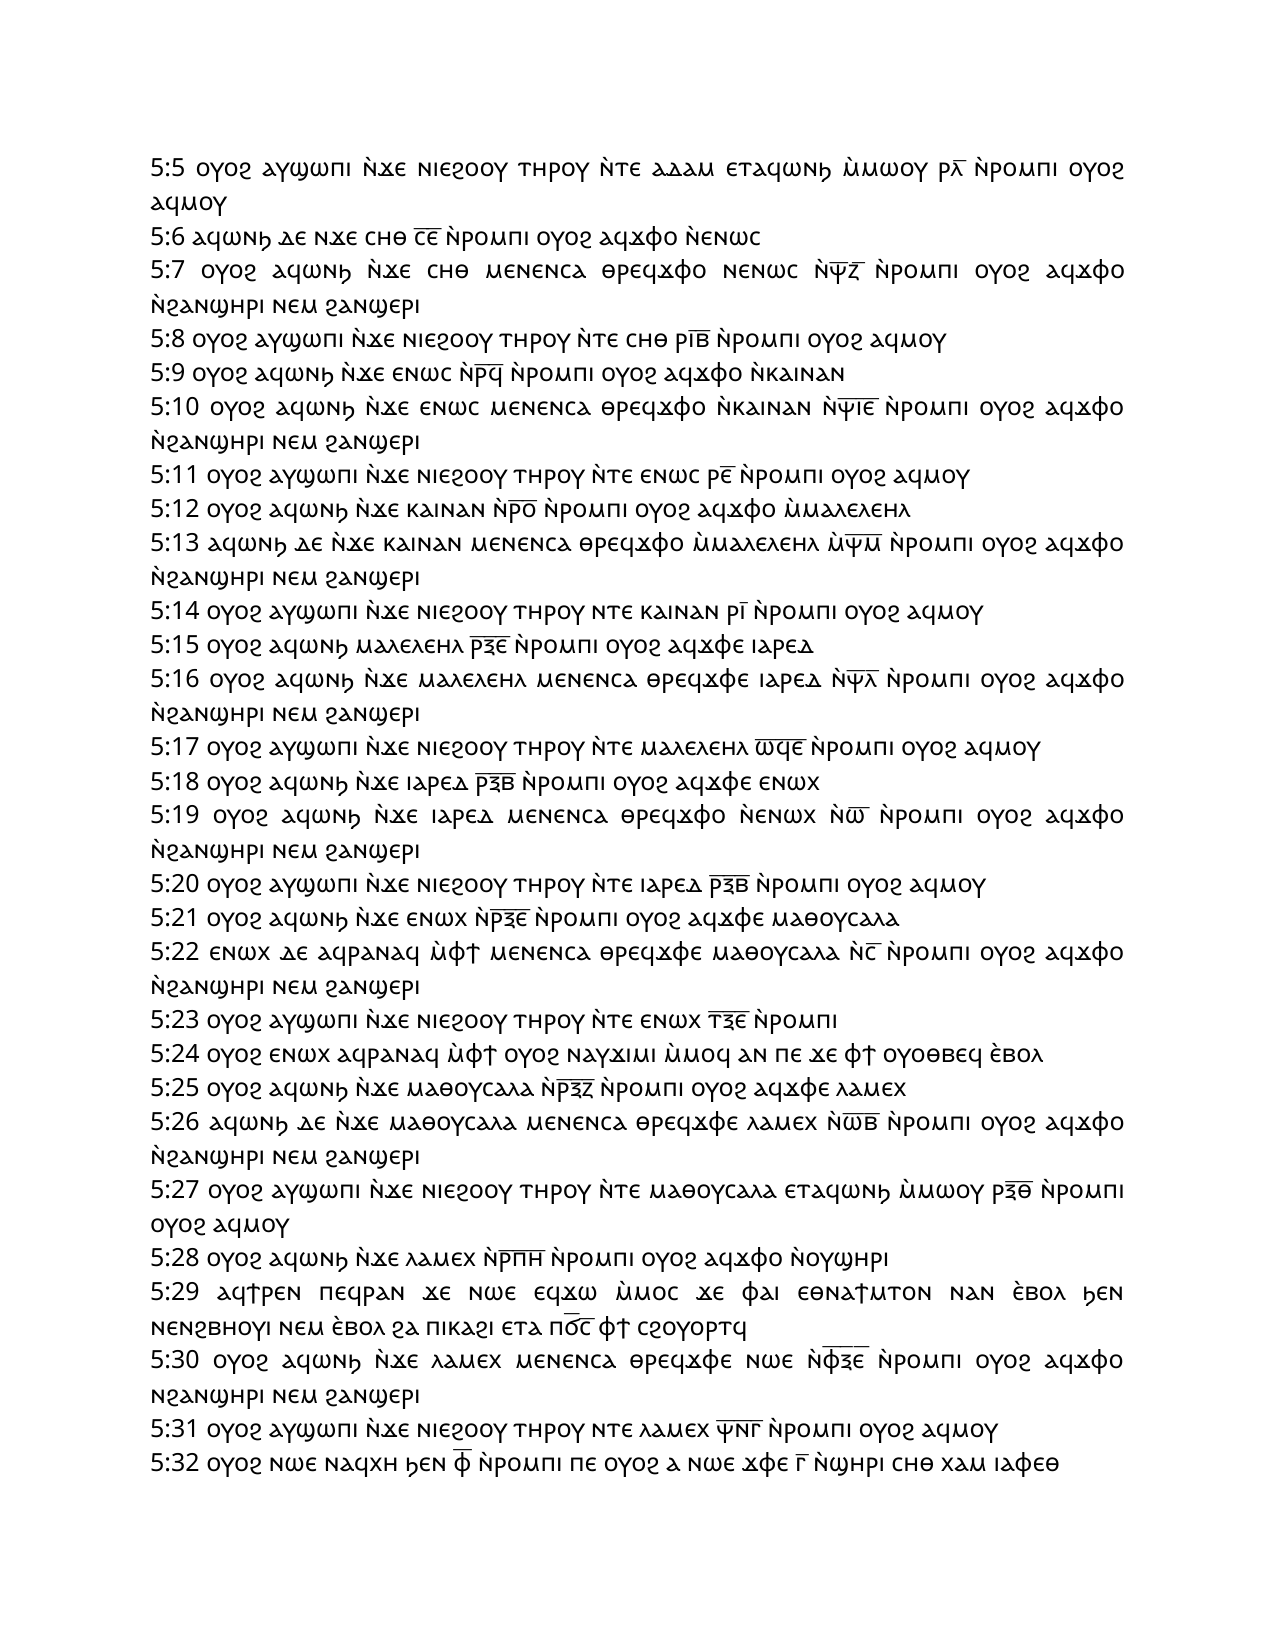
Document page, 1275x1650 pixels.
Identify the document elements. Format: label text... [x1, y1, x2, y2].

text 5:30 ⲟⲩⲟϩ ⲁϥⲱⲛϧ ⲛ̀ϫⲉ ⲗⲁⲙⲉⲭ ⲙⲉⲛⲉⲛⲥⲁ ⲑⲣⲉϥϫⲫⲉ ⲛⲱⲉ ⲛ̀ⲫ̅ⲝ̅ⲉ̅ ⲛ̀ⲣⲟⲙⲡⲓ ⲟⲩⲟϩ ⲁϥϫⲫⲟ ⲛϩⲁⲛϣⲏⲣⲓ ⲛⲉⲙ ϩⲁⲛϣⲉⲣⲓ [150, 1342, 1125, 1410]
text 5:15 ⲟⲩⲟϩ ⲁϥⲱⲛϧ ⲙⲁⲗⲉⲗⲉⲏⲗ ⲣ̅ⲝ̅ⲉ̅ ⲛ̀ⲣⲟⲙⲡⲓ ⲟⲩⲟϩ ⲁϥϫⲫⲉ ⲓⲁⲣⲉⲇ [150, 627, 1125, 661]
text 5:25 ⲟⲩⲟϩ ⲁϥⲱⲛϧ ⲛ̀ϫⲉ ⲙⲁⲑⲟⲩⲥⲁⲗⲁ ⲛ̀ⲣ̅ⲝ̅ⲍ̅ ⲛ̀ⲣⲟⲙⲡⲓ ⲟⲩⲟϩ ⲁϥϫⲫⲉ ⲗⲁⲙⲉⲭ [150, 1070, 1125, 1104]
text 5:32 ⲟⲩⲟϩ ⲛⲱⲉ ⲛⲁϥⲭⲏ ϧⲉⲛ ⲫ̅ ⲛ̀ⲣⲟⲙⲡⲓ ⲡⲉ ⲟⲩⲟϩ ⲁ ⲛⲱⲉ ϫⲫⲉ ⲅ̅ ⲛ̀ϣⲏⲣⲓ ⲥⲏⲑ ⲭⲁⲙ ⲓⲁⲫⲉⲑ [150, 1444, 1125, 1478]
text 5:10 ⲟⲩⲟϩ ⲁϥⲱⲛϧ ⲛ̀ϫⲉ ⲉⲛⲱⲥ ⲙⲉⲛⲉⲛⲥⲁ ⲑⲣⲉϥϫⲫⲟ ⲛ̀ⲕⲁⲓⲛⲁⲛ ⲛ̀ⲯ̅ⲓ̅ⲉ̅ ⲛ̀ⲣⲟⲙⲡⲓ ⲟⲩⲟϩ ⲁϥϫⲫⲟ ⲛ̀ϩⲁⲛϣⲏⲣⲓ ⲛⲉⲙ ϩⲁⲛϣⲉⲣⲓ [150, 388, 1125, 457]
text 5:21 ⲟⲩⲟϩ ⲁϥⲱⲛϧ ⲛ̀ϫⲉ ⲉⲛⲱⲭ ⲛ̀ⲣ̅ⲝ̅ⲉ̅ ⲛ̀ⲣⲟⲙⲡⲓ ⲟⲩⲟϩ ⲁϥϫⲫⲉ ⲙⲁⲑⲟⲩⲥⲁⲗⲁ [150, 899, 1125, 933]
text 5:23 ⲟⲩⲟϩ ⲁⲩϣⲱⲡⲓ ⲛ̀ϫⲉ ⲛⲓⲉϩⲟⲟⲩ ⲧⲏⲣⲟⲩ ⲛ̀ⲧⲉ ⲉⲛⲱⲭ ⲧ̅ⲝ̅ⲉ̅ ⲛ̀ⲣⲟⲙⲡⲓ [150, 1002, 1125, 1036]
text 5:17 ⲟⲩⲟϩ ⲁⲩϣⲱⲡⲓ ⲛ̀ϫⲉ ⲛⲓⲉϩⲟⲟⲩ ⲧⲏⲣⲟⲩ ⲛ̀ⲧⲉ ⲙⲁⲗⲉⲗⲉⲏⲗ ⲱ̅ϥ̅ⲉ̅ ⲛ̀ⲣⲟⲙⲡⲓ ⲟⲩⲟϩ ⲁϥⲙⲟⲩ [150, 729, 1125, 763]
text 5:24 ⲟⲩⲟϩ ⲉⲛⲱⲭ ⲁϥⲣⲁⲛⲁϥ ⲙ̀ⲫϯ ⲟⲩⲟϩ ⲛⲁⲩϫⲓⲙⲓ ⲙ̀ⲙⲟϥ ⲁⲛ ⲡⲉ ϫⲉ ⲫϯ ⲟⲩⲟⲑⲃⲉϥ ⲉ̀ⲃⲟⲗ [150, 1036, 1125, 1070]
text 5:29 ⲁϥϯⲣⲉⲛ ⲡⲉϥⲣⲁⲛ ϫⲉ ⲛⲱⲉ ⲉϥϫⲱ ⲙ̀ⲙⲟⲥ ϫⲉ ⲫⲁⲓ ⲉⲑⲛⲁϯⲙⲧⲟⲛ ⲛⲁⲛ ⲉ̀ⲃⲟⲗ ϧⲉⲛ ⲛⲉⲛϩⲃⲏⲟⲩⲓ ⲛⲉⲙ ⲉ̀ⲃⲟⲗ ϩⲁ ⲡⲓⲕⲁϩⲓ ⲉⲧⲁ ⲡϭ̅ⲥ̅ ⲫϯ ⲥϩⲟⲩⲟⲣⲧϥ [150, 1274, 1125, 1342]
text 5:9 ⲟⲩⲟϩ ⲁϥⲱⲛϧ ⲛ̀ϫⲉ ⲉⲛⲱⲥ ⲛ̀ⲣ̅ϥ̅ ⲛ̀ⲣⲟⲙⲡⲓ ⲟⲩⲟϩ ⲁϥϫⲫⲟ ⲛ̀ⲕⲁⲓⲛⲁⲛ [150, 354, 1125, 388]
text 5:7 ⲟⲩⲟϩ ⲁϥⲱⲛϧ ⲛ̀ϫⲉ ⲥⲏⲑ ⲙⲉⲛⲉⲛⲥⲁ ⲑⲣⲉϥϫⲫⲟ ⲛⲉⲛⲱⲥ ⲛ̀ⲯ̅ⲍ̅ ⲛ̀ⲣⲟⲙⲡⲓ ⲟⲩⲟϩ ⲁϥϫⲫⲟ ⲛ̀ϩⲁⲛϣⲏⲣⲓ ⲛⲉⲙ ϩⲁⲛϣⲉⲣⲓ [150, 252, 1125, 320]
text 5:18 ⲟⲩⲟϩ ⲁϥⲱⲛϧ ⲛ̀ϫⲉ ⲓⲁⲣⲉⲇ ⲣ̅ⲝ̅ⲃ̅ ⲛ̀ⲣⲟⲙⲡⲓ ⲟⲩⲟϩ ⲁϥϫⲫⲉ ⲉⲛⲱⲭ [150, 763, 1125, 797]
text 5:26 ⲁϥⲱⲛϧ ⲇⲉ ⲛ̀ϫⲉ ⲙⲁⲑⲟⲩⲥⲁⲗⲁ ⲙⲉⲛⲉⲛⲥⲁ ⲑⲣⲉϥϫⲫⲉ ⲗⲁⲙⲉⲭ ⲛ̀ⲱ̅ⲃ̅ ⲛ̀ⲣⲟⲙⲡⲓ ⲟⲩⲟϩ ⲁϥϫⲫⲟ ⲛ̀ϩⲁⲛϣⲏⲣⲓ ⲛⲉⲙ ϩⲁⲛϣⲉⲣⲓ [150, 1104, 1125, 1172]
text 5:27 ⲟⲩⲟϩ ⲁⲩϣⲱⲡⲓ ⲛ̀ϫⲉ ⲛⲓⲉϩⲟⲟⲩ ⲧⲏⲣⲟⲩ ⲛ̀ⲧⲉ ⲙⲁⲑⲟⲩⲥⲁⲗⲁ ⲉⲧⲁϥⲱⲛϧ ⲙ̀ⲙⲱⲟⲩ ⲣⲝ̅ⲑ̅ ⲛ̀ⲣⲟⲙⲡⲓ ⲟⲩⲟϩ ⲁϥⲙⲟⲩ [150, 1172, 1125, 1240]
text 5:5 ⲟⲩⲟϩ ⲁⲩϣⲱⲡⲓ ⲛ̀ϫⲉ ⲛⲓⲉϩⲟⲟⲩ ⲧⲏⲣⲟⲩ ⲛ̀ⲧⲉ ⲁⲇⲁⲙ ⲉⲧⲁϥⲱⲛϧ ⲙ̀ⲙⲱⲟⲩ ⲣⲗ̅ ⲛ̀ⲣⲟⲙⲡⲓ ⲟⲩⲟϩ ⲁϥⲙⲟⲩ [150, 150, 1125, 218]
text 5:22 ⲉⲛⲱⲭ ⲇⲉ ⲁϥⲣⲁⲛⲁϥ ⲙ̀ⲫϯ ⲙⲉⲛⲉⲛⲥⲁ ⲑⲣⲉϥϫⲫⲉ ⲙⲁⲑⲟⲩⲥⲁⲗⲁ ⲛ̀ⲥ̅ ⲛ̀ⲣⲟⲙⲡⲓ ⲟⲩⲟϩ ⲁϥϫⲫⲟ ⲛ̀ϩⲁⲛϣⲏⲣⲓ ⲛⲉⲙ ϩⲁⲛϣⲉⲣⲓ [150, 933, 1125, 1002]
text 5:14 ⲟⲩⲟϩ ⲁⲩϣⲱⲡⲓ ⲛ̀ϫⲉ ⲛⲓⲉϩⲟⲟⲩ ⲧⲏⲣⲟⲩ ⲛⲧⲉ ⲕⲁⲓⲛⲁⲛ ⲣⲓ̅ ⲛ̀ⲣⲟⲙⲡⲓ ⲟⲩⲟϩ ⲁϥⲙⲟⲩ [150, 593, 1125, 627]
text 5:12 ⲟⲩⲟϩ ⲁϥⲱⲛϧ ⲛ̀ϫⲉ ⲕⲁⲓⲛⲁⲛ ⲛ̀ⲣ̅ⲟ̅ ⲛ̀ⲣⲟⲙⲡⲓ ⲟⲩⲟϩ ⲁϥϫⲫⲟ ⲙ̀ⲙⲁⲗⲉⲗⲉⲏⲗ [150, 491, 1125, 525]
text 5:11 ⲟⲩⲟϩ ⲁⲩϣⲱⲡⲓ ⲛ̀ϫⲉ ⲛⲓⲉϩⲟⲟⲩ ⲧⲏⲣⲟⲩ ⲛ̀ⲧⲉ ⲉⲛⲱⲥ ⲣⲉ̅ ⲛ̀ⲣⲟⲙⲡⲓ ⲟⲩⲟϩ ⲁϥⲙⲟⲩ [150, 457, 1125, 491]
text 5:19 ⲟⲩⲟϩ ⲁϥⲱⲛϧ ⲛ̀ϫⲉ ⲓⲁⲣⲉⲇ ⲙⲉⲛⲉⲛⲥⲁ ⲑⲣⲉϥϫⲫⲟ ⲛ̀ⲉⲛⲱⲭ ⲛ̀ⲱ̅ ⲛ̀ⲣⲟⲙⲡⲓ ⲟⲩⲟϩ ⲁϥϫⲫⲟ ⲛ̀ϩⲁⲛϣⲏⲣⲓ ⲛⲉⲙ ϩⲁⲛϣⲉⲣⲓ [150, 797, 1125, 865]
text 5:28 ⲟⲩⲟϩ ⲁϥⲱⲛϧ ⲛ̀ϫⲉ ⲗⲁⲙⲉⲭ ⲛ̀ⲣ̅ⲡ̅ⲏ̅ ⲛ̀ⲣⲟⲙⲡⲓ ⲟⲩⲟϩ ⲁϥϫⲫⲟ ⲛ̀ⲟⲩϣⲏⲣⲓ [150, 1240, 1125, 1274]
text 5:20 ⲟⲩⲟϩ ⲁⲩϣⲱⲡⲓ ⲛ̀ϫⲉ ⲛⲓⲉϩⲟⲟⲩ ⲧⲏⲣⲟⲩ ⲛ̀ⲧⲉ ⲓⲁⲣⲉⲇ ⲣ̅ⲝ̅ⲃ̅ ⲛ̀ⲣⲟⲙⲡⲓ ⲟⲩⲟϩ ⲁϥⲙⲟⲩ [150, 865, 1125, 899]
text 5:31 ⲟⲩⲟϩ ⲁⲩϣⲱⲡⲓ ⲛ̀ϫⲉ ⲛⲓⲉϩⲟⲟⲩ ⲧⲏⲣⲟⲩ ⲛⲧⲉ ⲗⲁⲙⲉⲭ ⲯ̅ⲛ̅ⲅ̅ ⲛ̀ⲣⲟⲙⲡⲓ ⲟⲩⲟϩ ⲁϥⲙⲟⲩ [150, 1410, 1125, 1444]
text 5:16 ⲟⲩⲟϩ ⲁϥⲱⲛϧ ⲛ̀ϫⲉ ⲙⲁⲗⲉⲗⲉⲏⲗ ⲙⲉⲛⲉⲛⲥⲁ ⲑⲣⲉϥϫⲫⲉ ⲓⲁⲣⲉⲇ ⲛ̀ⲯ̅ⲗ̅ ⲛ̀ⲣⲟⲙⲡⲓ ⲟⲩⲟϩ ⲁϥϫⲫⲟ ⲛ̀ϩⲁⲛϣⲏⲣⲓ ⲛⲉⲙ ϩⲁⲛϣⲉⲣⲓ [150, 661, 1125, 729]
text 5:13 ⲁϥⲱⲛϧ ⲇⲉ ⲛ̀ϫⲉ ⲕⲁⲓⲛⲁⲛ ⲙⲉⲛⲉⲛⲥⲁ ⲑⲣⲉϥϫⲫⲟ ⲙ̀ⲙⲁⲗⲉⲗⲉⲏⲗ ⲙ̀ⲯ̅ⲙ̅ ⲛ̀ⲣⲟⲙⲡⲓ ⲟⲩⲟϩ ⲁϥϫⲫⲟ ⲛ̀ϩⲁⲛϣⲏⲣⲓ ⲛⲉⲙ ϩⲁⲛϣⲉⲣⲓ [150, 525, 1125, 593]
text 5:6 ⲁϥⲱⲛϧ ⲇⲉ ⲛϫⲉ ⲥⲏⲑ ⲥ̅ⲉ̅ ⲛ̀ⲣⲟⲙⲡⲓ ⲟⲩⲟϩ ⲁϥϫⲫⲟ ⲛ̀ⲉⲛⲱⲥ [150, 218, 1125, 252]
text 5:8 ⲟⲩⲟϩ ⲁⲩϣⲱⲡⲓ ⲛ̀ϫⲉ ⲛⲓⲉϩⲟⲟⲩ ⲧⲏⲣⲟⲩ ⲛ̀ⲧⲉ ⲥⲏⲑ ⲣⲓ̅ⲃ̅ ⲛ̀ⲣⲟⲙⲡⲓ ⲟⲩⲟϩ ⲁϥⲙⲟⲩ [150, 320, 1125, 354]
